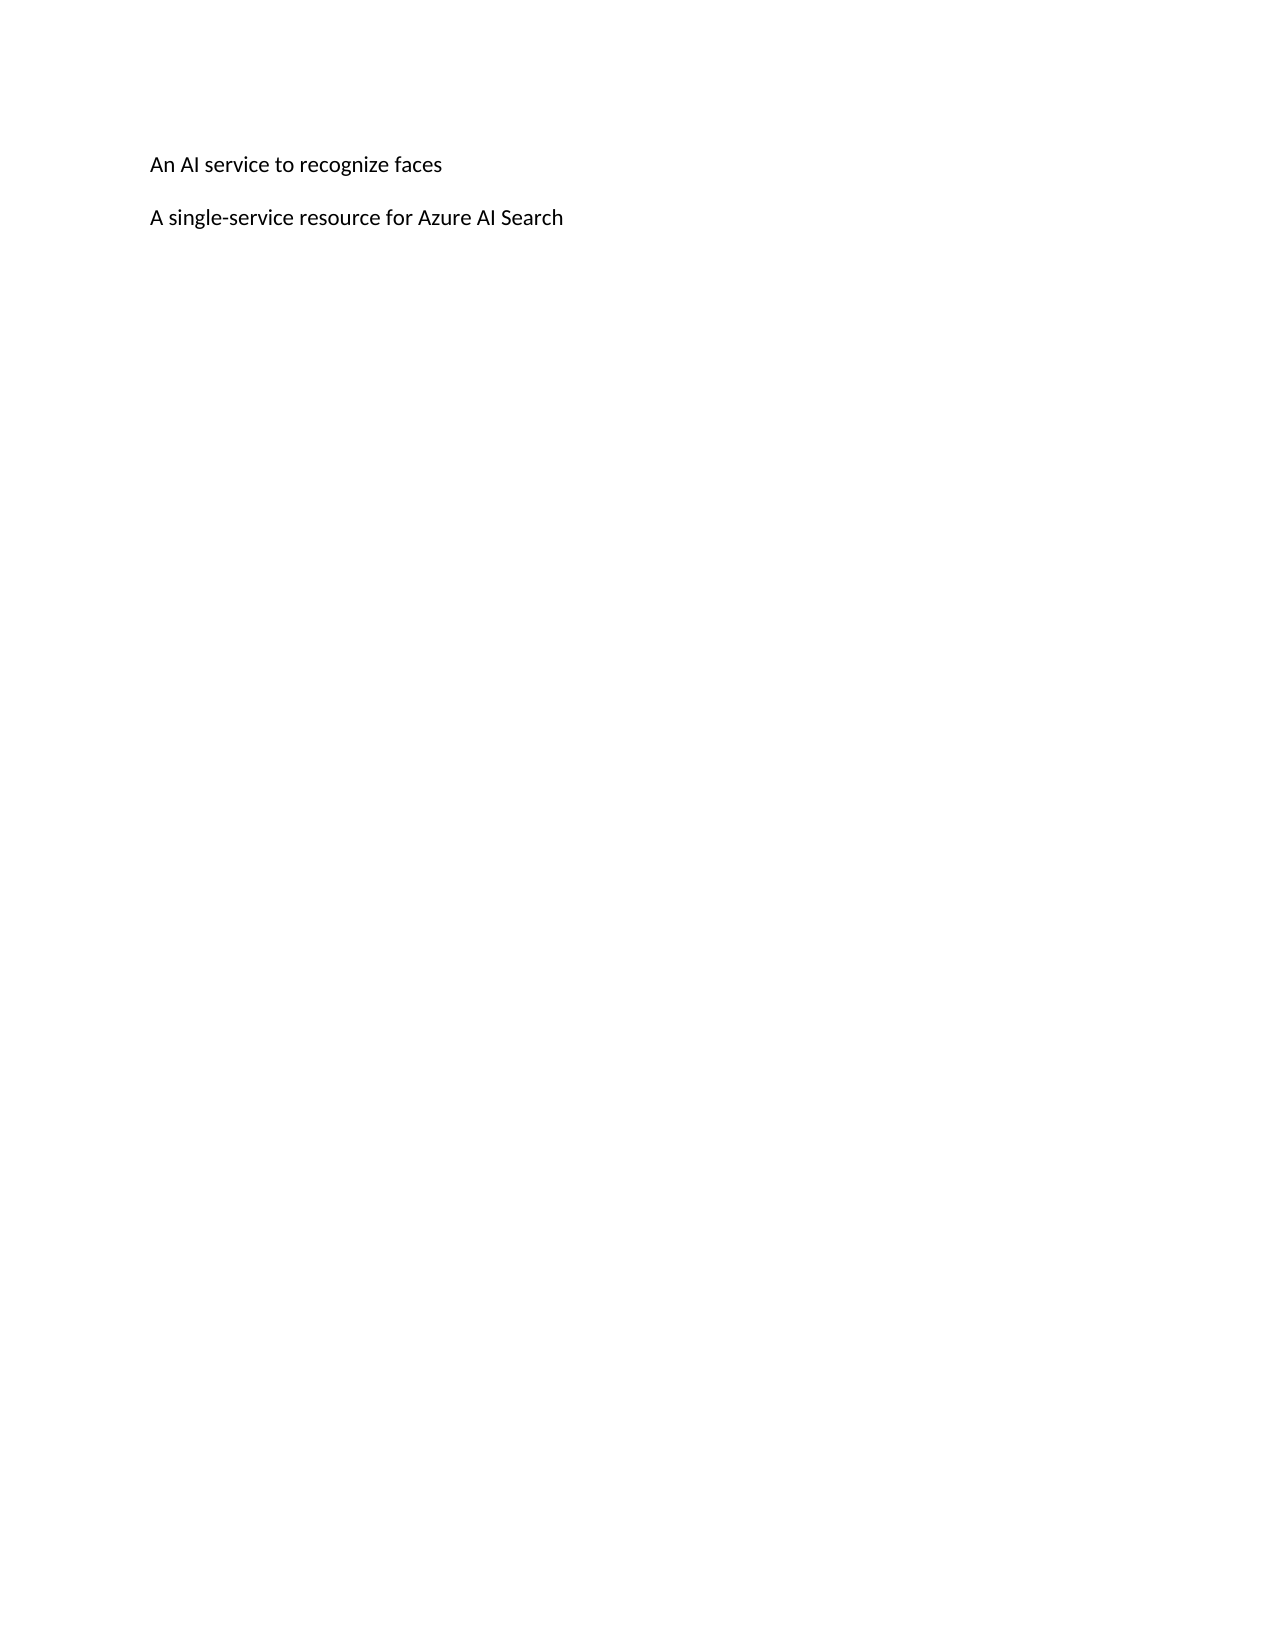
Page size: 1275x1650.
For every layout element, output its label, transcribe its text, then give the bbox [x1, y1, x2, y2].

text An AI service to recognize faces [150, 150, 1125, 178]
text A single-service resource for Azure AI Search [150, 203, 1125, 231]
